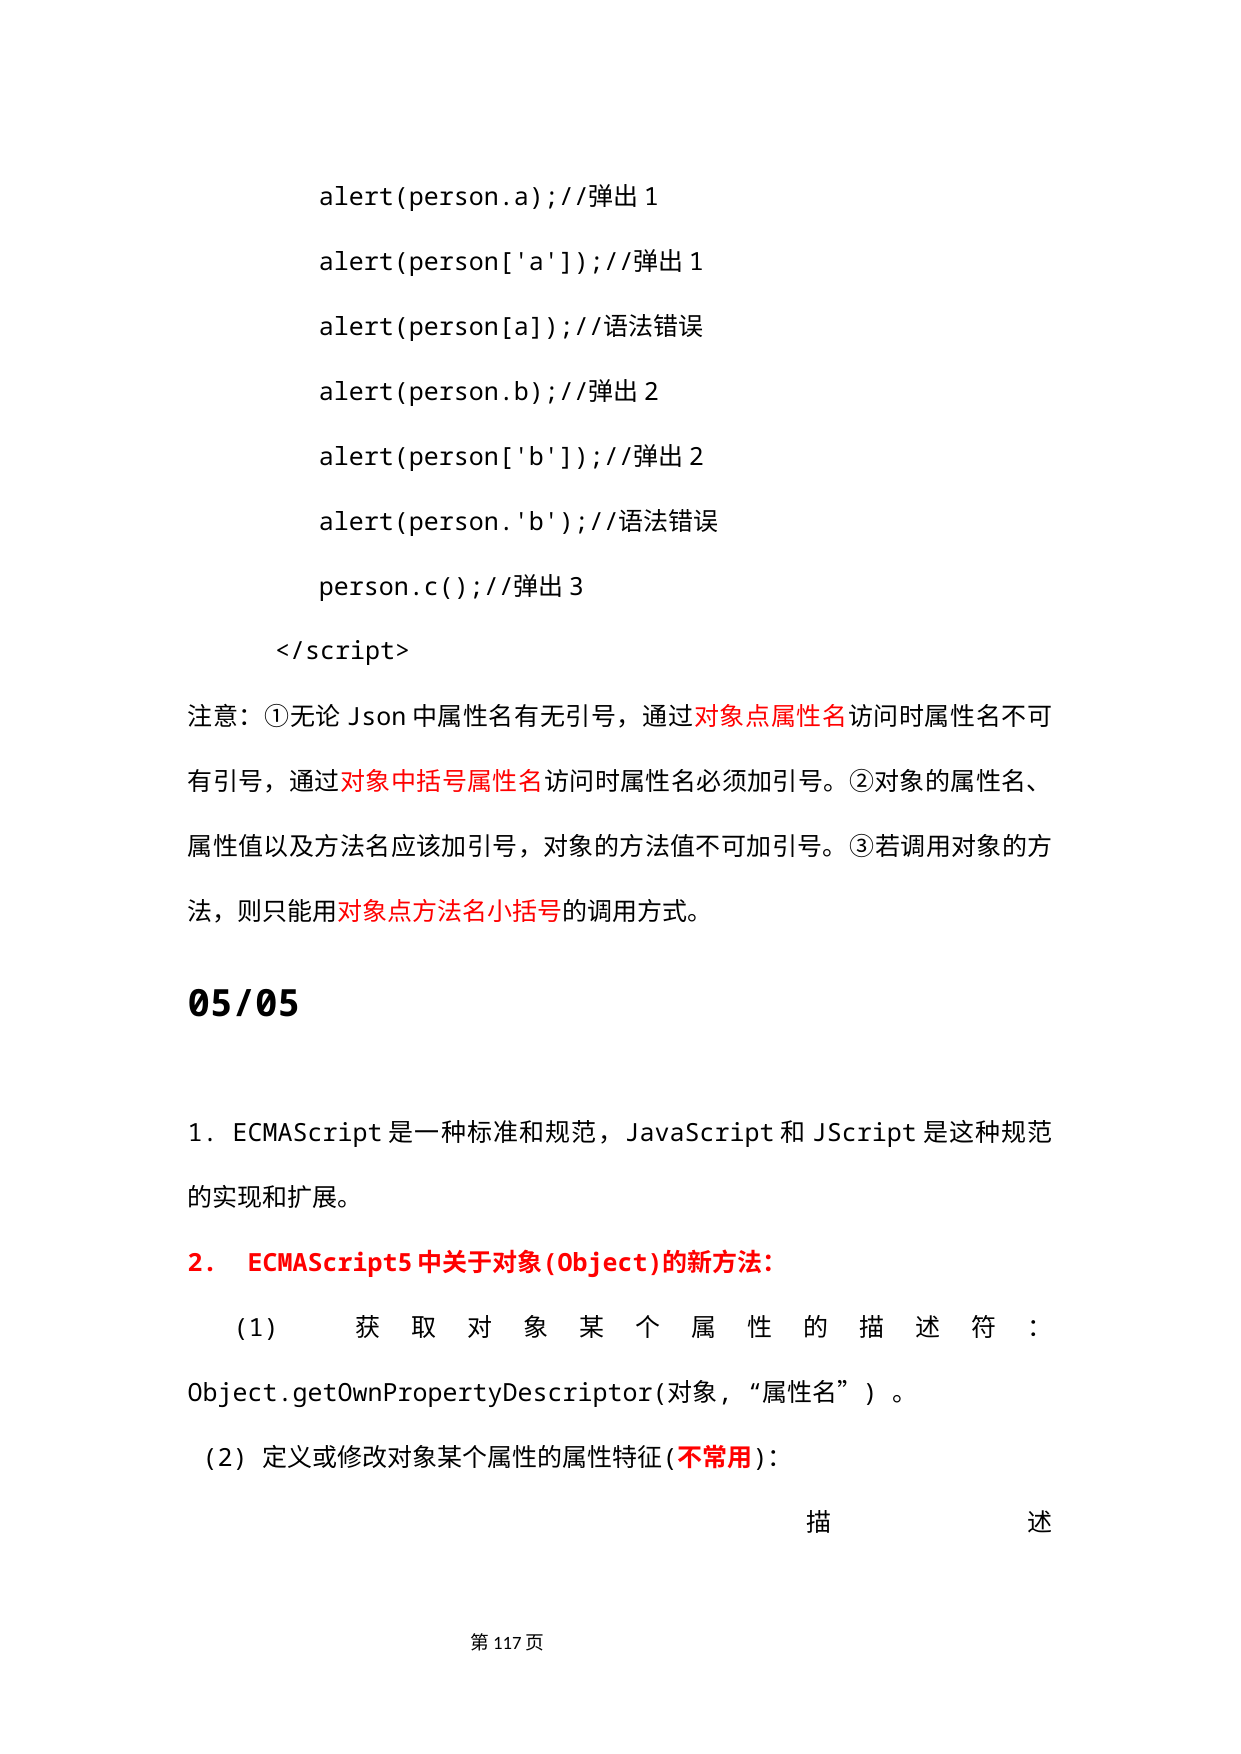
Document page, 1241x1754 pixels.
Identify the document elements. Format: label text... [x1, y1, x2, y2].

list (2) 定义或修改对象某个属性的属性特征(不常用)： [187, 1423, 1053, 1488]
list alert(person.'b');//语法错误 [187, 487, 1053, 552]
list (1) 获取对象某个属性的描述符：Object.getOwnPropertyDescriptor(对象, “属性名”) 。 [187, 1293, 1053, 1423]
list </script> [187, 617, 1053, 682]
list alert(person.b);//弹出2 [187, 357, 1053, 422]
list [187, 1488, 1053, 1553]
list alert(person['b']);//弹出2 [187, 422, 1053, 487]
list alert(person['a']);//弹出1 [187, 227, 1053, 292]
list ECMAScript5中关于对象(Object)的新方法： [187, 1228, 1053, 1293]
list alert(person[a]);//语法错误 [187, 292, 1053, 357]
list alert(person.a);//弹出1 [187, 162, 1053, 227]
text 05/05 [187, 969, 1053, 1034]
list person.c();//弹出3 [187, 552, 1053, 617]
list 注意：①无论Json中属性名有无引号，通过对象点属性名访问时属性名不可有引号，通过对象中括号属性名访问时属性名必须加引号。②对象的属性名、属性值以及方法名应该加引号，对象的方法值不可加引号。③若调用对象的方法，则只能用对象点方法名小括号的调用方式。 [187, 682, 1053, 942]
list ECMAScript是一种标准和规范，JavaScript和JScript是这种规范的实现和扩展。 [187, 1098, 1053, 1228]
